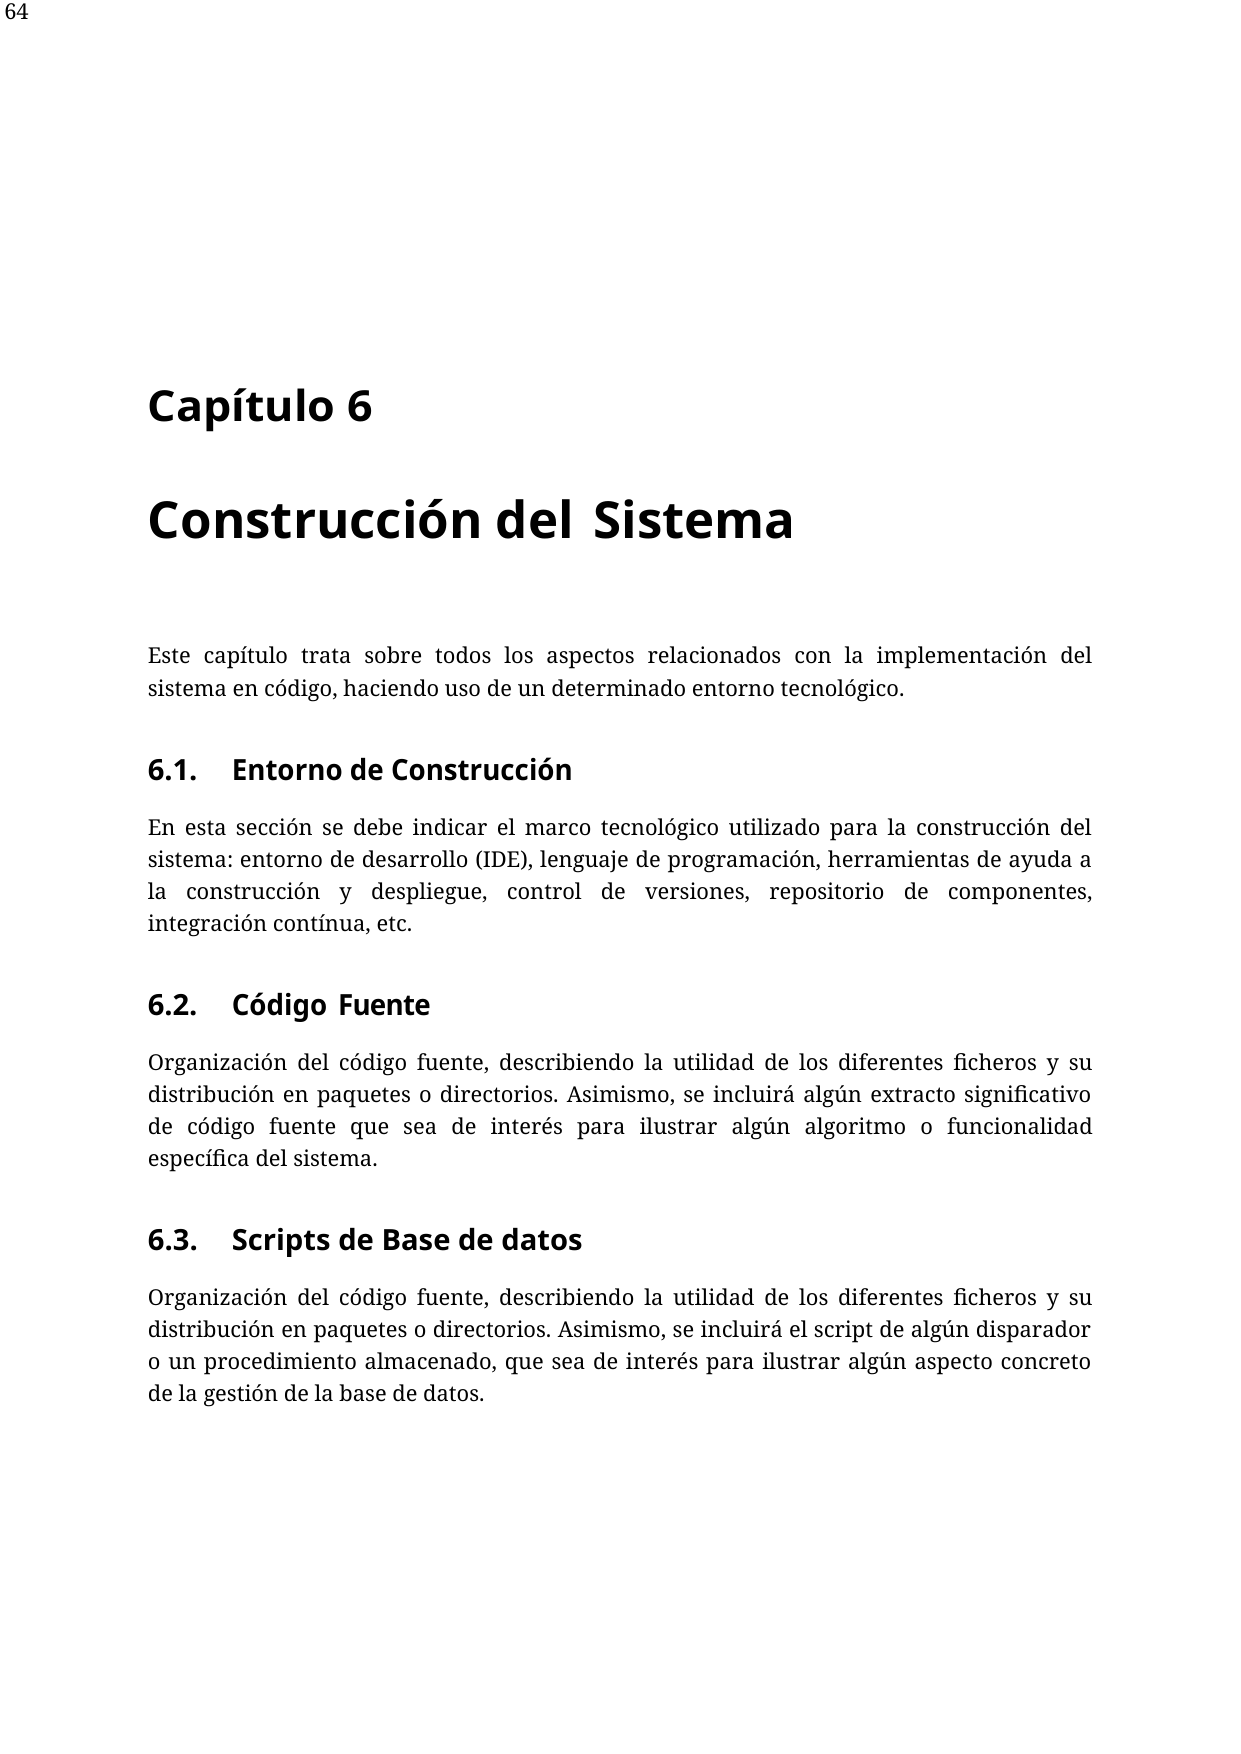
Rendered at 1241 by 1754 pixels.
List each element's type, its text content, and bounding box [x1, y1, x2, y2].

text En esta sección se debe indicar el marco tecnológico utilizado para la construcción del sistema: entorno de desarrollo (IDE), lenguaje de programación, herramientas de ayuda a la construcción y despliegue, control de versiones, repositorio de componentes, integración contínua, etc. [148, 811, 1093, 937]
subtitle Código Fuente [148, 984, 1105, 1024]
subtitle Entorno de Construcción [148, 749, 1105, 788]
text Capítulo 6 [148, 376, 1105, 434]
text Organización del código fuente, describiendo la utilidad de los diferentes ficheros y su distribución en paquetes o directorios. Asimismo, se incluirá el script de algún disparador o un procedimiento almacenado, que sea de interés para ilustrar algún aspecto concreto de la gestión de la base de datos. [148, 1282, 1093, 1408]
subtitle Scripts de Base de datos [148, 1219, 1105, 1259]
text Organización del código fuente, describiendo la utilidad de los diferentes ficheros y su distribución en paquetes o directorios. Asimismo, se incluirá algún extracto significativo de código fuente que sea de interés para ilustrar algún algoritmo o funcionalidad específica del sistema. [148, 1047, 1093, 1173]
text Construcción del Sistema [148, 484, 1105, 554]
text Este capítulo trata sobre todos los aspectos relacionados con la implementación del sistema en código, haciendo uso de un determinado entorno tecnológico. [148, 640, 1093, 702]
